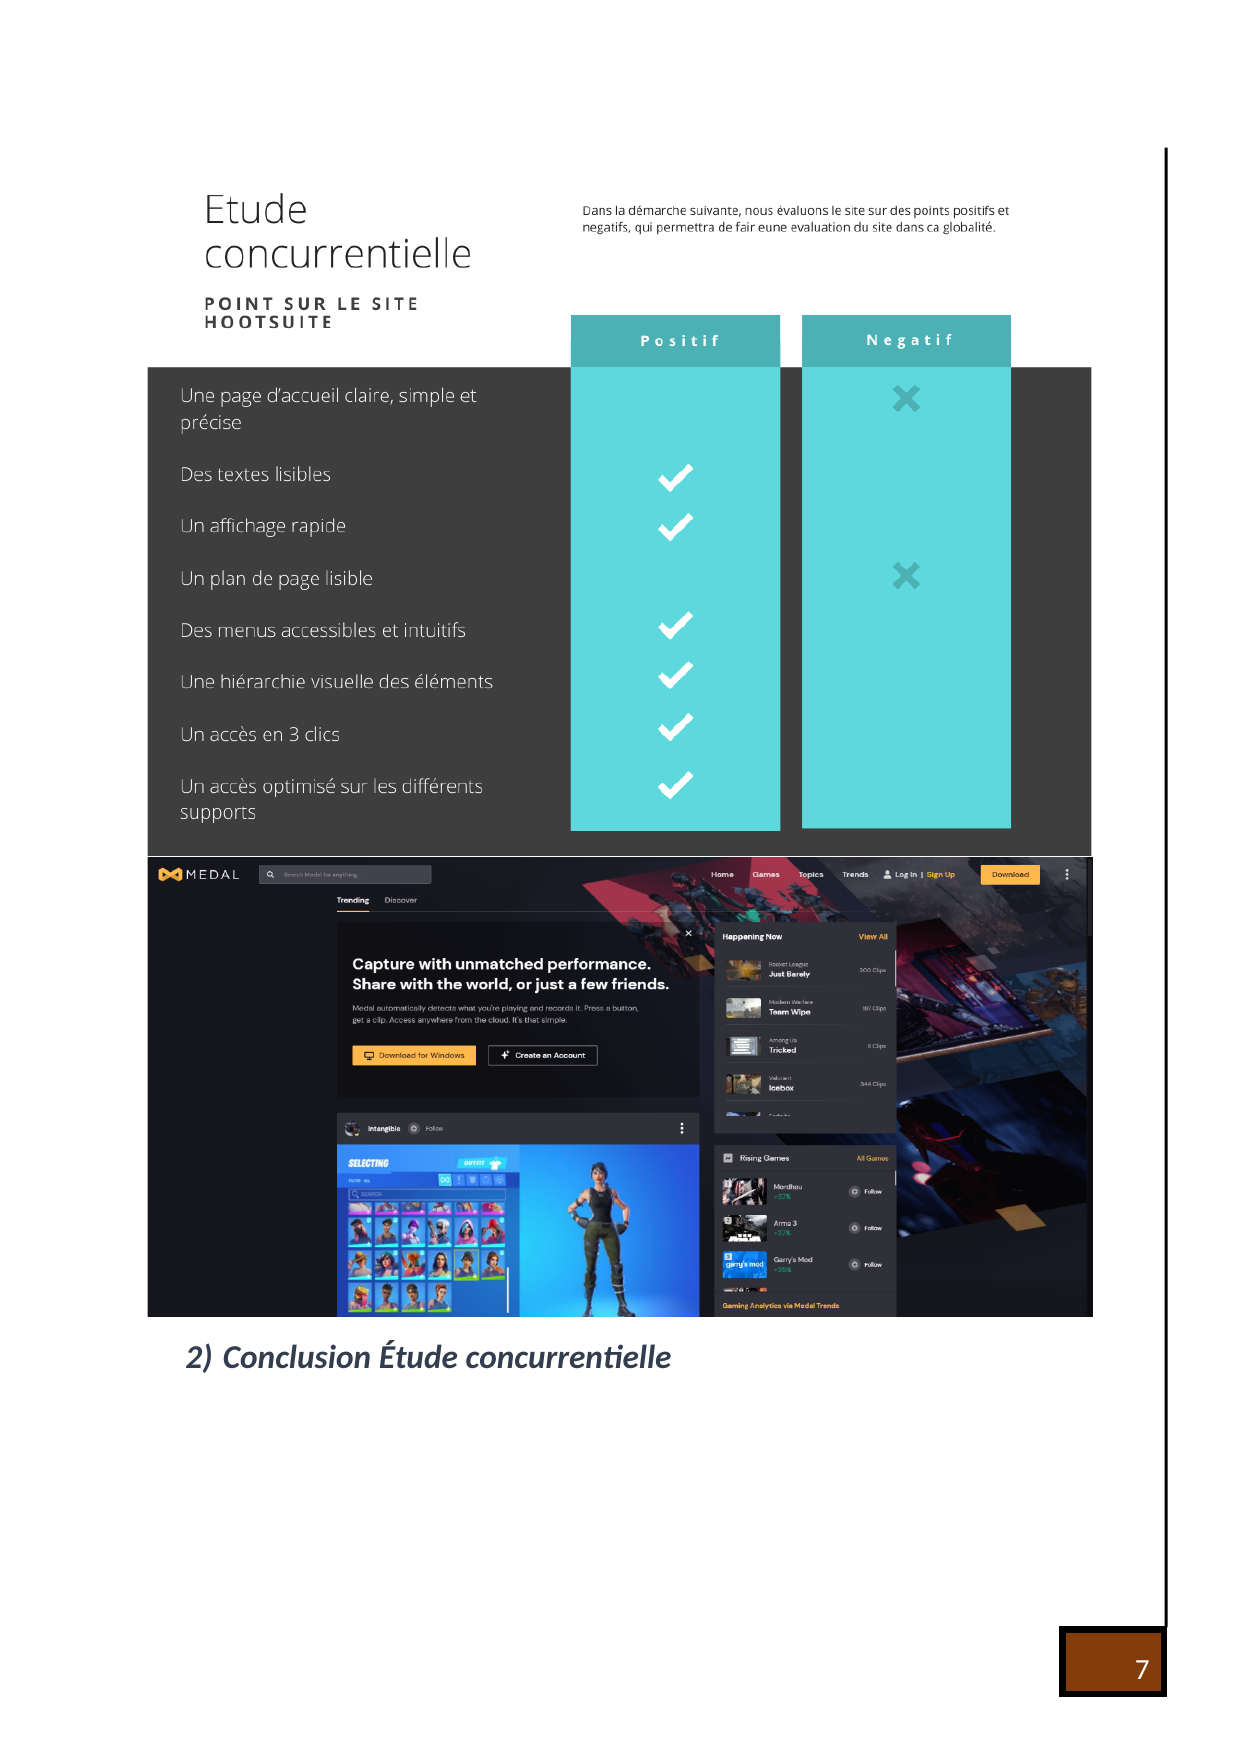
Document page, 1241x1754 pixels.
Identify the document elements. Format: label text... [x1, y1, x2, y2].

subtitle Conclusion Étude concurrentielle [185, 1336, 1093, 1377]
picture [147, 147, 1092, 856]
picture [147, 857, 1093, 1317]
